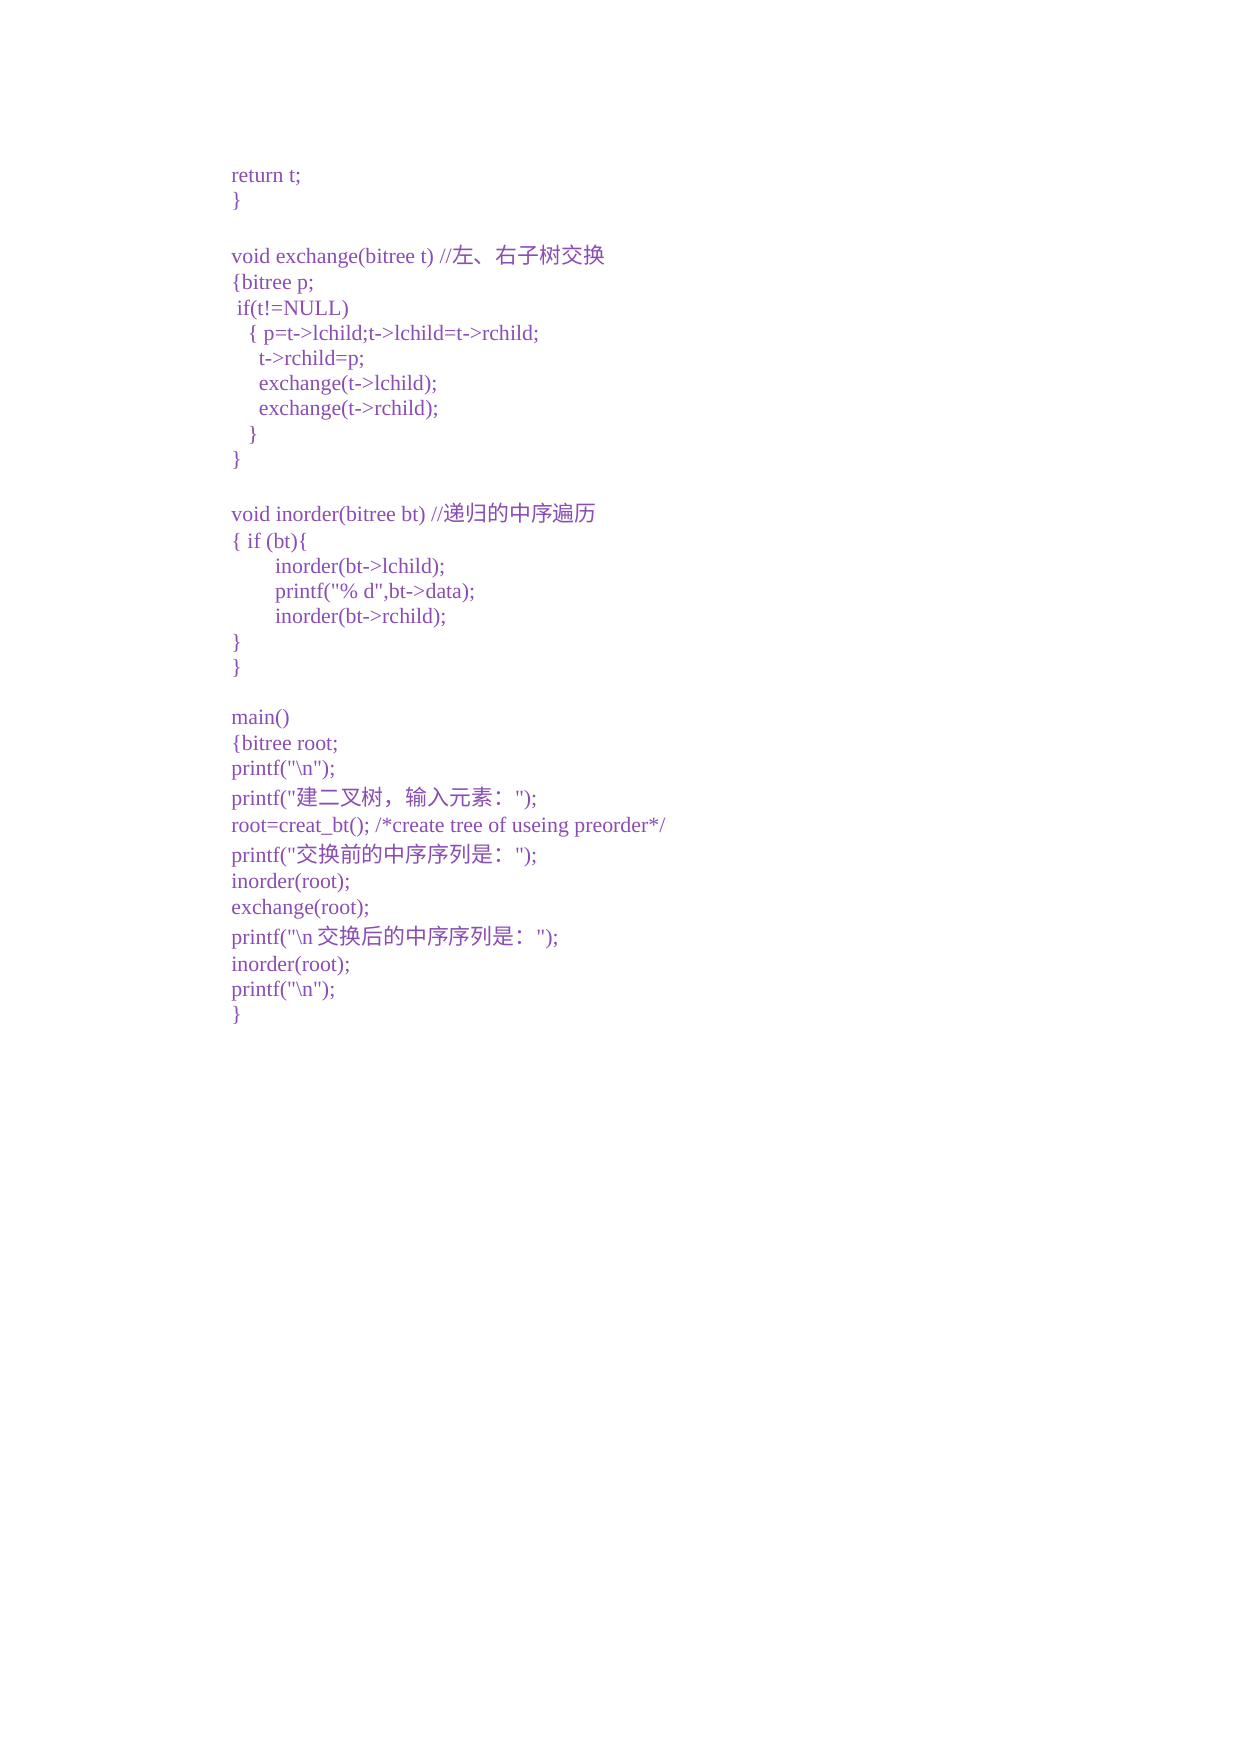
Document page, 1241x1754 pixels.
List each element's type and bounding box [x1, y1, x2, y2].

table_header [188, 162, 1053, 1026]
